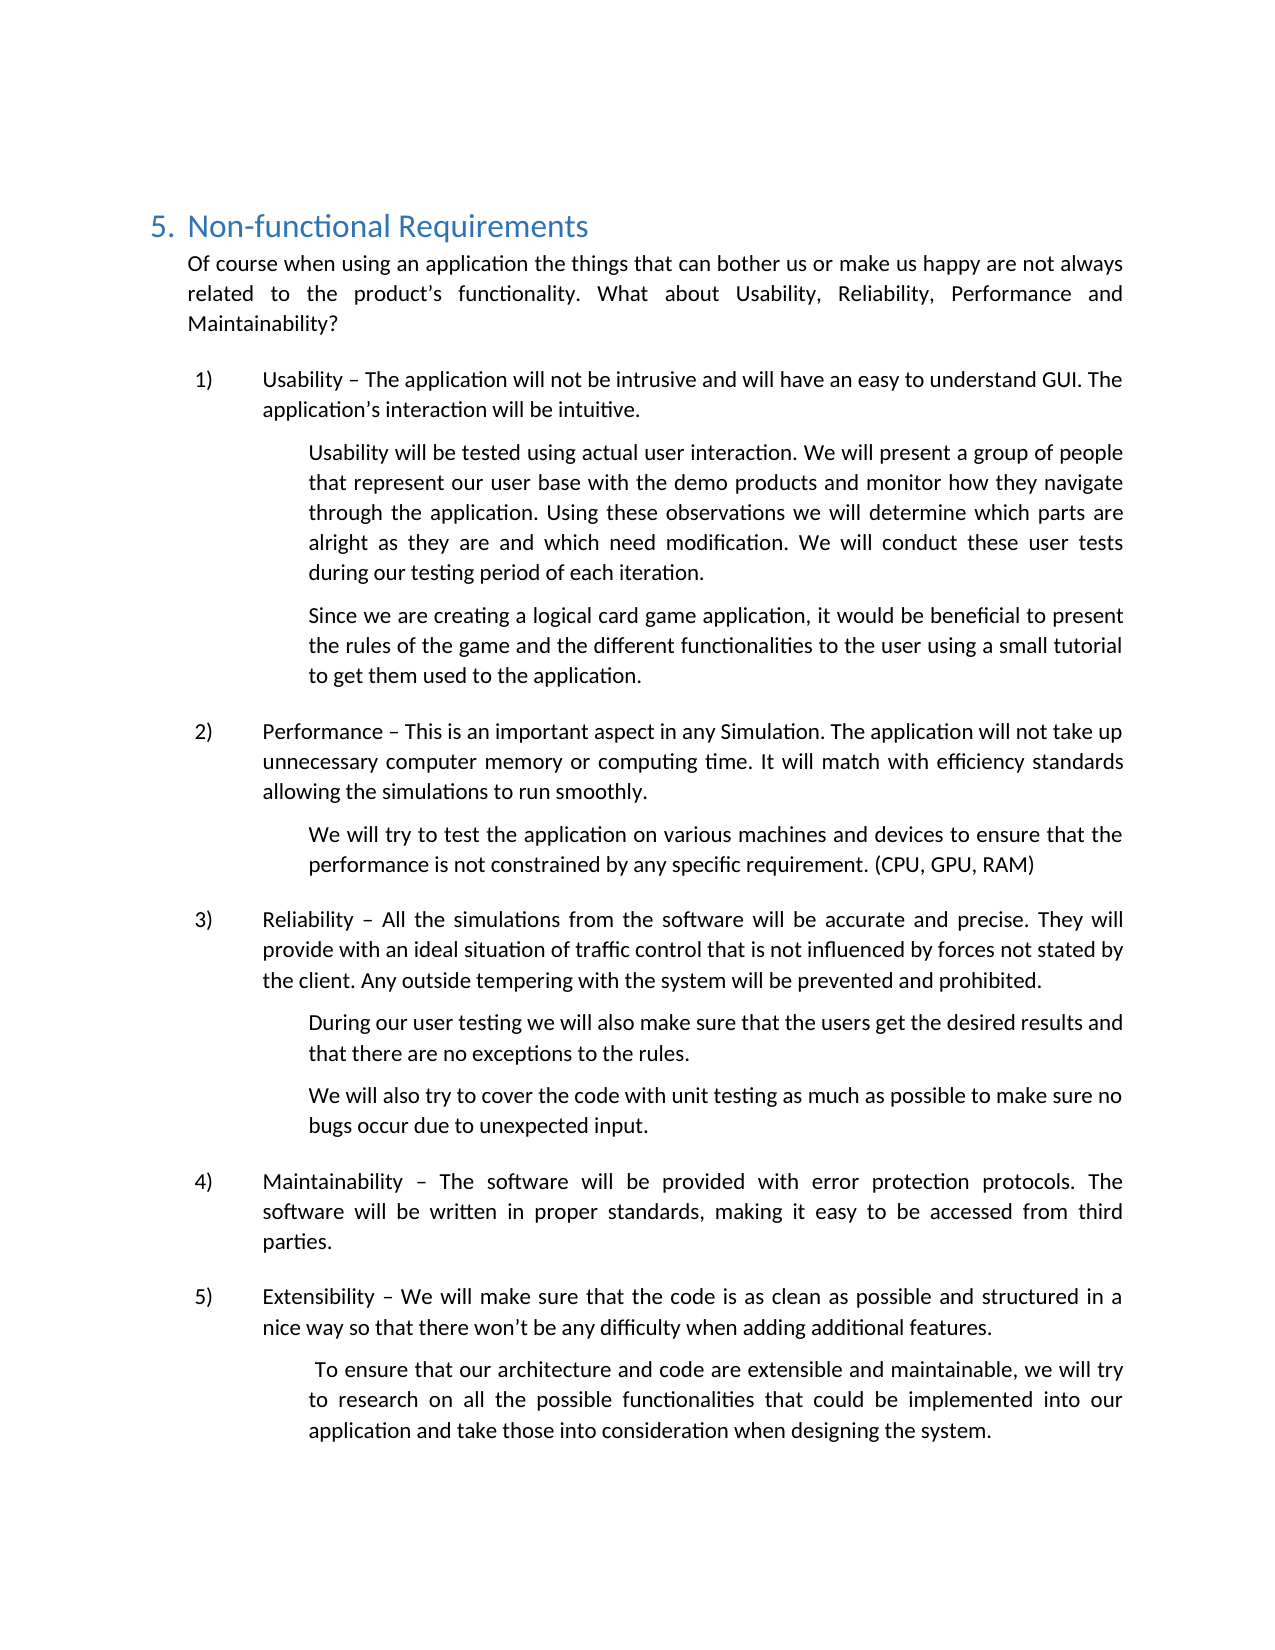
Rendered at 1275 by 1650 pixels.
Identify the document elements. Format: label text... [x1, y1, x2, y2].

list Extensibility – We will make sure that the code is as clean as possible and structured in a nice way so that there won’t be any difficulty when adding additional features. [194, 1282, 1125, 1341]
list Reliability – All the simulations from the software will be accurate and precise. They will provide with an ideal situation of traffic control that is not influenced by forces not stated by the client. Any outside tempering with the system will be prevented and prohibited. [194, 905, 1125, 994]
list Usability – The application will not be intrusive and will have an easy to understand GUI. The application’s interaction will be intuitive. [194, 365, 1125, 423]
list We will try to test the application on various machines and devices to ensure that the performance is not constrained by any specific requirement. (CPU, GPU, RAM) [308, 820, 1125, 878]
list During our user testing we will also make sure that the users get the desired results and that there are no exceptions to the rules. [308, 1008, 1125, 1067]
text Of course when using an application the things that can bother us or make us happy are not always related to the product’s functionality. What about Usability, Reliability, Performance and Maintainability? [187, 249, 1125, 338]
list Performance – This is an important aspect in any Simulation. The application will not take up unnecessary computer memory or computing time. It will match with efficiency standards allowing the simulations to run smoothly. [194, 717, 1125, 805]
subtitle Non-functional Requirements [150, 205, 1125, 246]
list We will also try to cover the code with unit testing as much as possible to make sure no bugs occur due to unexpected input. [308, 1081, 1125, 1140]
list Maintainability – The software will be provided with error protection protocols. The software will be written in proper standards, making it easy to be accessed from third parties. [194, 1167, 1125, 1255]
list Since we are creating a logical card game application, it would be beneficial to present the rules of the game and the different functionalities to the user using a small tutorial to get them used to the application. [308, 601, 1125, 690]
list Usability will be tested using actual user interaction. We will present a group of people that represent our user base with the demo products and monitor how they navigate through the application. Using these observations we will determine which parts are alright as they are and which need modification. We will conduct these user tests during our testing period of each iteration. [308, 438, 1125, 587]
list To ensure that our architecture and code are extensible and maintainable, we will try to research on all the possible functionalities that could be implemented into our application and take those into consideration when designing the system. [308, 1355, 1125, 1444]
